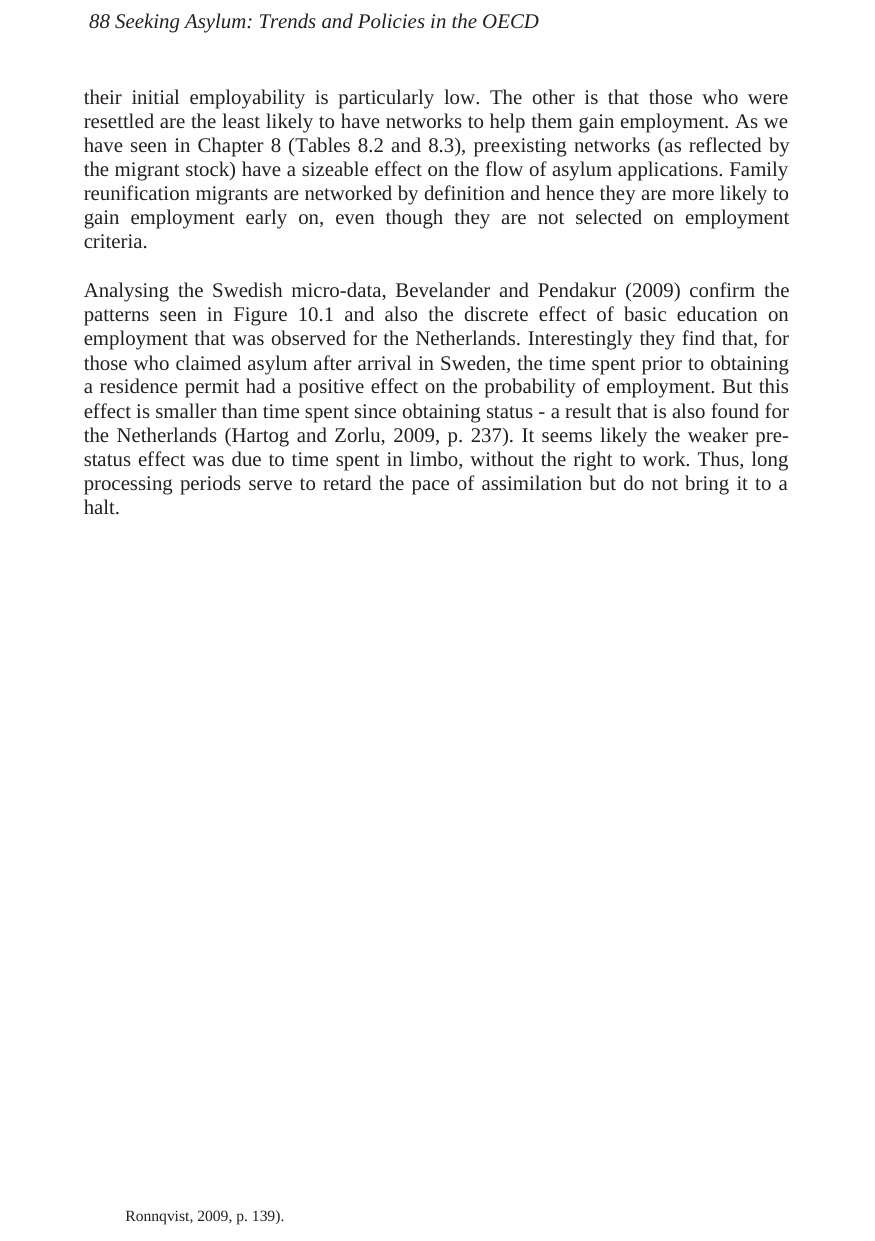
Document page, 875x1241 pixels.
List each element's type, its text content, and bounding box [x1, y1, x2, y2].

text Analysing the Swedish micro-data, Bevelander and Pendakur (2009) confirm the patterns seen in Figure 10.1 and also the discrete effect of basic education on employment that was observed for the Netherlands. Interestingly they find that, for those who claimed asylum after arrival in Sweden, the time spent prior to obtaining a residence permit had a positive effect on the probability of employment. But this effect is smaller than time spent since obtaining status - a result that is also found for the Netherlands (Hartog and Zorlu, 2009, p. 237). It seems likely the weaker pre-status effect was due to time spent in limbo, without the right to work. Thus, long processing periods serve to retard the pace of assimilation but do not bring it to a halt. [83, 278, 790, 519]
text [83, 85, 790, 253]
